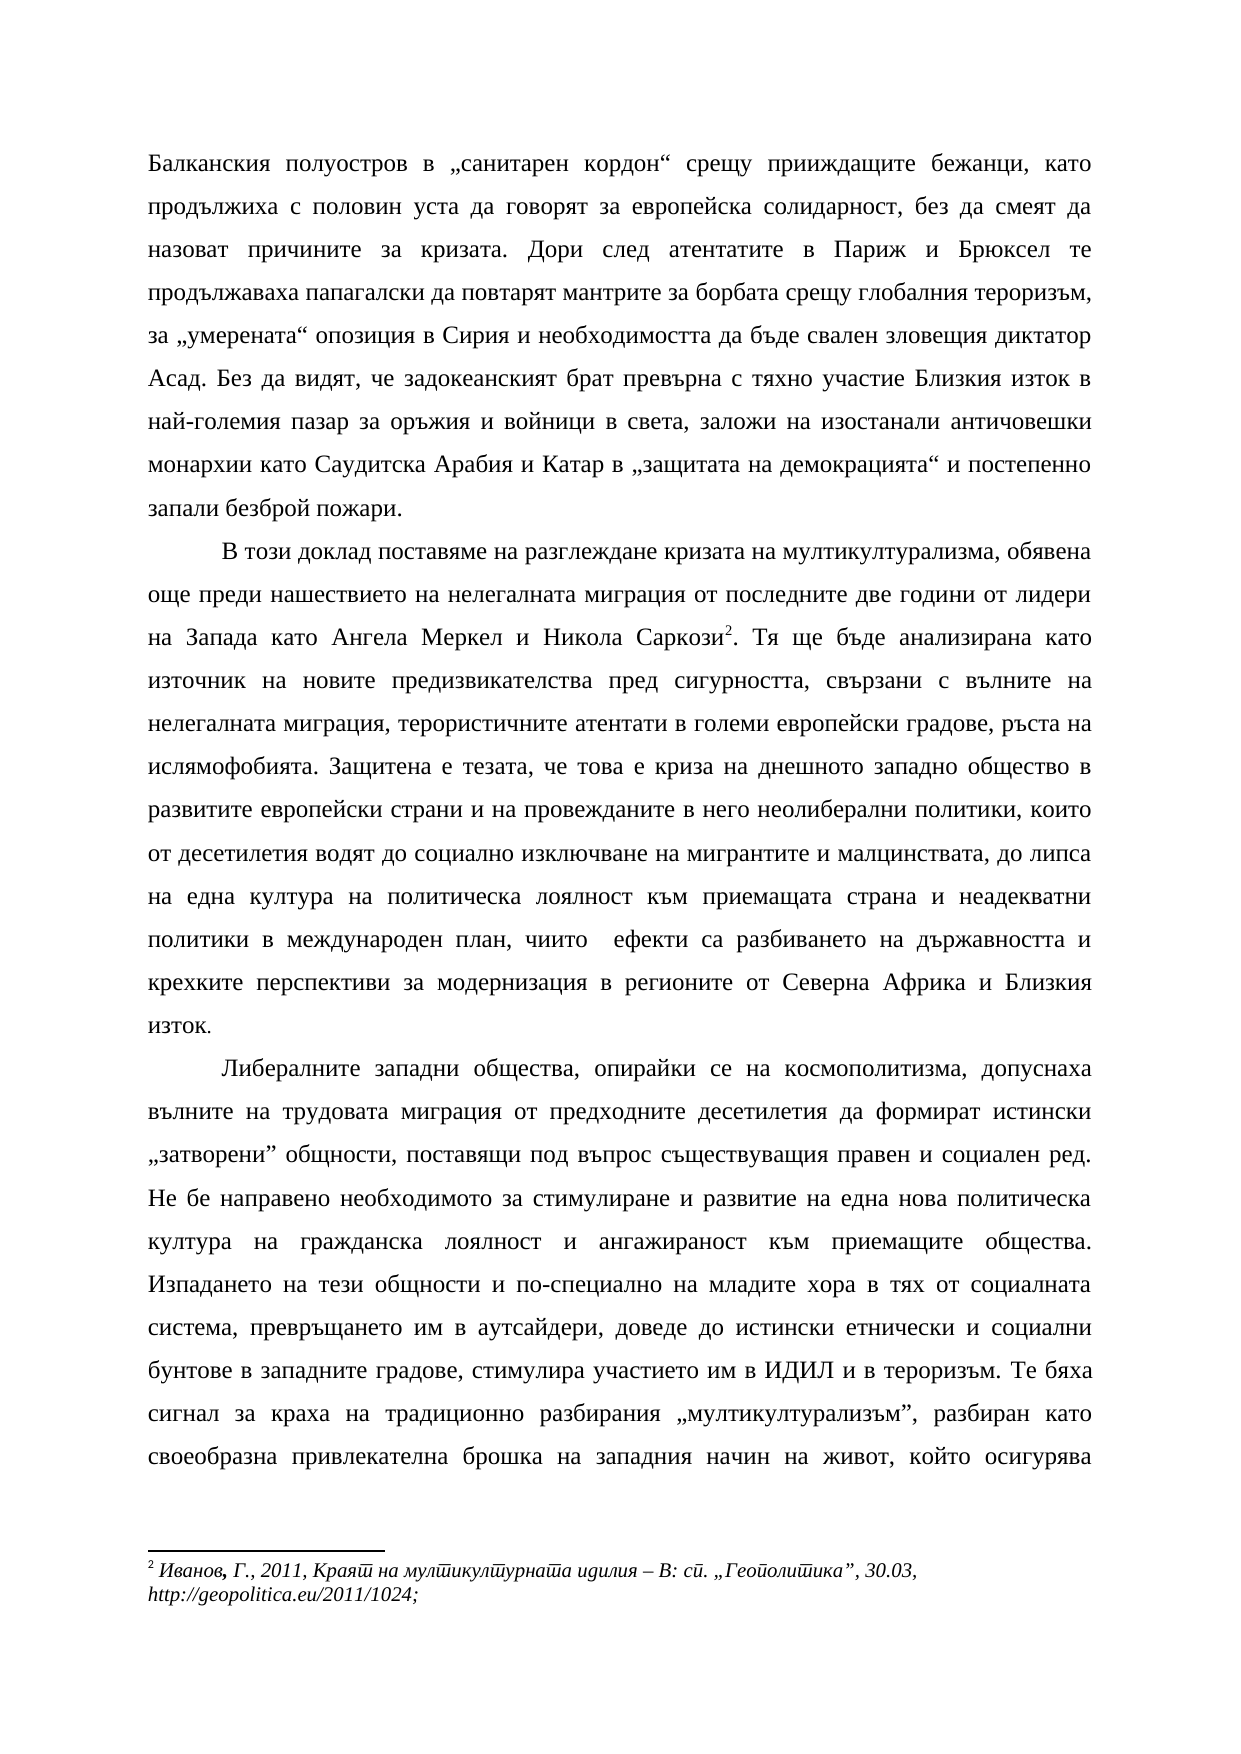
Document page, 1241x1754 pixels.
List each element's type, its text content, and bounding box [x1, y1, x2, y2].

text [148, 148, 1093, 521]
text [148, 1053, 1093, 1470]
text В този доклад поставяме на разглеждане кризата на мултикултурализма, обявена още преди нашествието на нелегалната миграция от последните две години от лидери на Запада като Ангела Меркел и Никола Саркози. Тя ще бъде анализирана като източник на новите предизвикателства пред сигурността, свързани с вълните на нелегалната миграция, терористичните атентати в големи европейски градове, ръста на ислямофобията. Защитена е тезата, че това е криза на днешното западно общество в развитите европейски страни и на провежданите в него неолиберални политики, които от десетилетия водят до социално изключване на мигрантите и малцинствата, до липса на една култура на политическа лоялност към приемащата страна и неадекватни политики в международен план, чиито ефекти са разбиването на държавността и крехките перспективи за модернизация в регионите от Северна Африка и Близкия изток. [148, 536, 1093, 1039]
